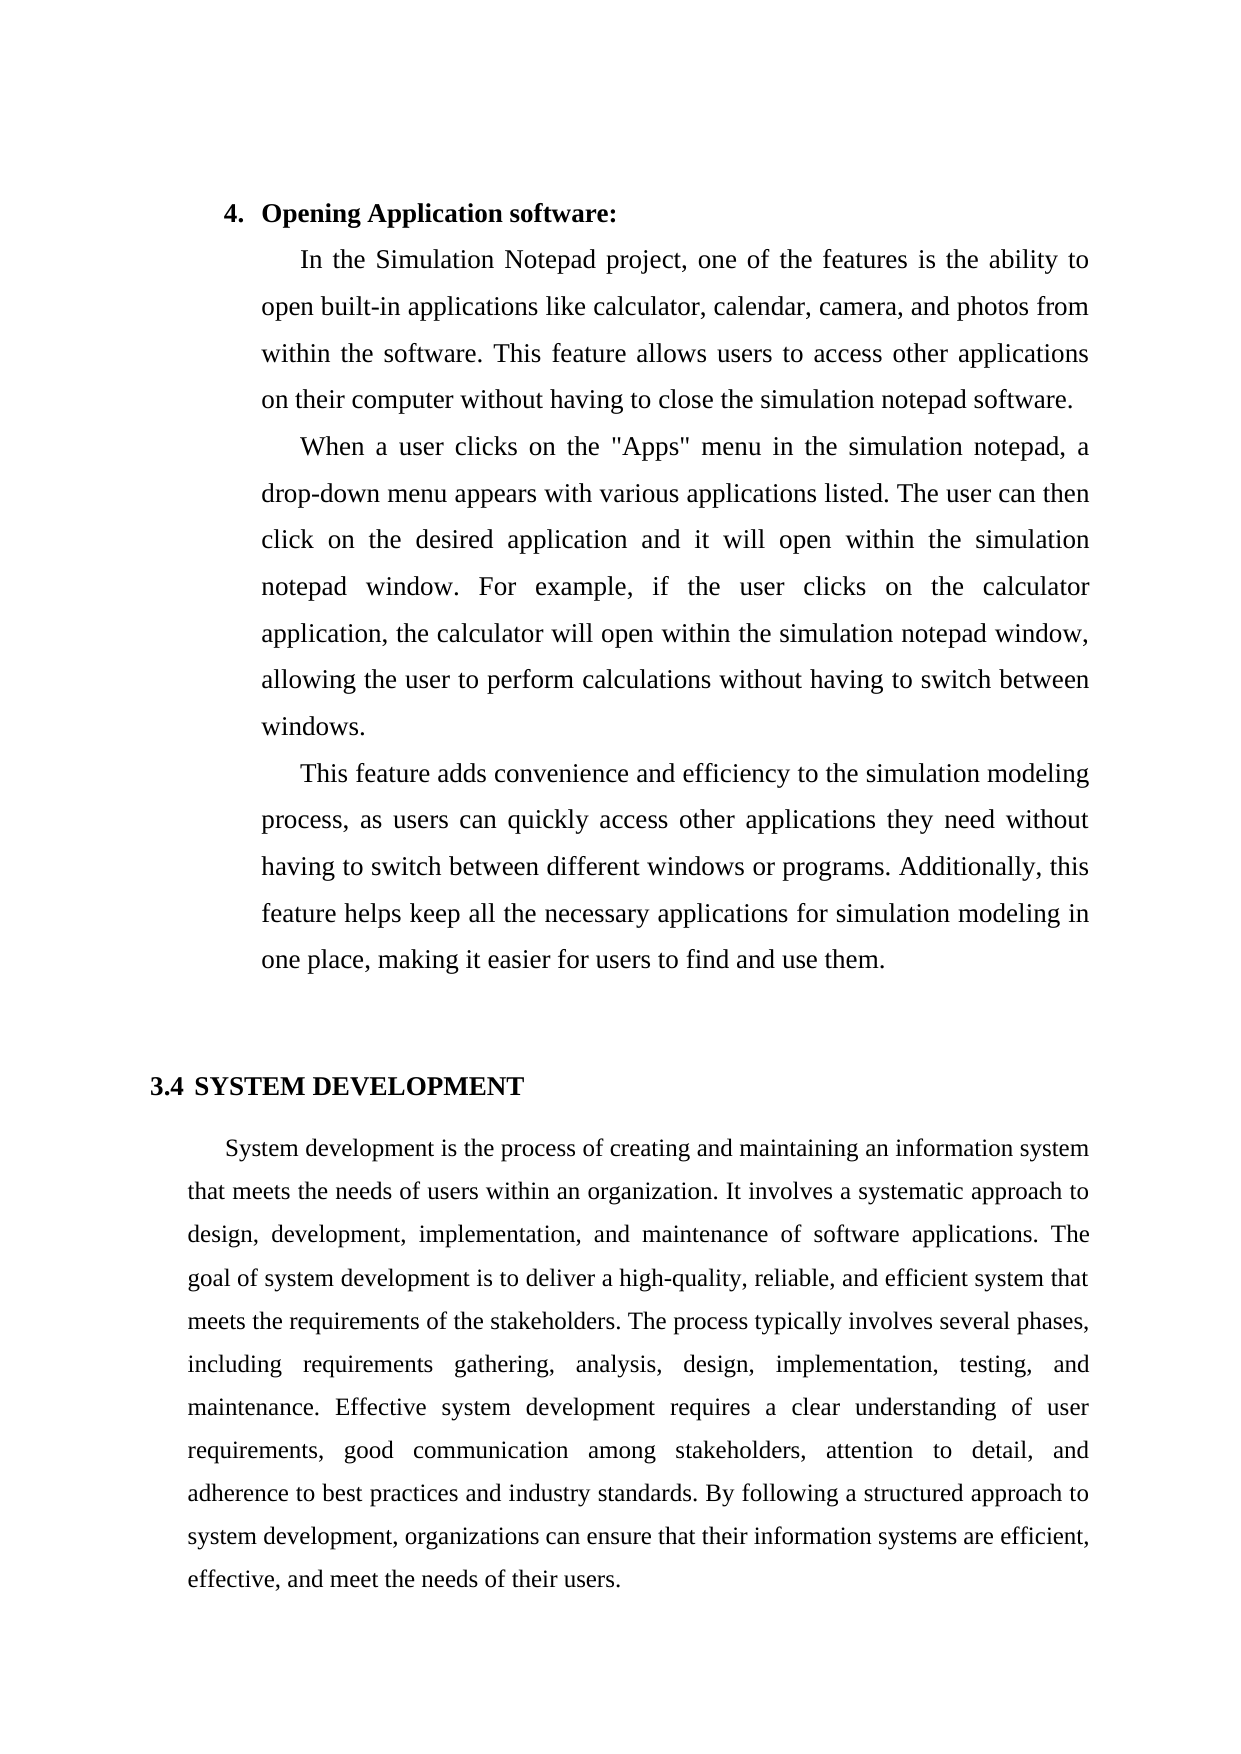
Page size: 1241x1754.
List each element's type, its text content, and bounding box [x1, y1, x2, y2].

list Opening Application software: [224, 197, 1090, 228]
list This feature adds convenience and efficiency to the simulation modeling process, as users can quickly access other applications they need without having to switch between different windows or programs. Additionally, this feature helps keep all the necessary applications for simulation modeling in one place, making it easier for users to find and use them. [261, 757, 1090, 974]
text System development is the process of creating and maintaining an information system that meets the needs of users within an organization. It involves a systematic approach to design, development, implementation, and maintenance of software applications. The goal of system development is to deliver a high-quality, reliable, and efficient system that meets the requirements of the stakeholders. The process typically involves several phases, including requirements gathering, analysis, design, implementation, testing, and maintenance. Effective system development requires a clear understanding of user requirements, good communication among stakeholders, attention to detail, and adherence to best practices and industry standards. By following a structured approach to system development, organizations can ensure that their information systems are efficient, effective, and meet the needs of their users. [187, 1133, 1090, 1593]
list SYSTEM DEVELOPMENT [150, 1070, 1090, 1101]
list When a user clicks on the "Apps" menu in the simulation notepad, a drop-down menu appears with various applications listed. The user can then click on the desired application and it will open within the simulation notepad window. For example, if the user clicks on the calculator application, the calculator will open within the simulation notepad window, allowing the user to perform calculations without having to switch between windows. [261, 430, 1090, 741]
list In the Simulation Notepad project, one of the features is the ability to open built-in applications like calculator, calendar, camera, and photos from within the software. This feature allows users to access other applications on their computer without having to close the simulation notepad software. [261, 243, 1090, 414]
